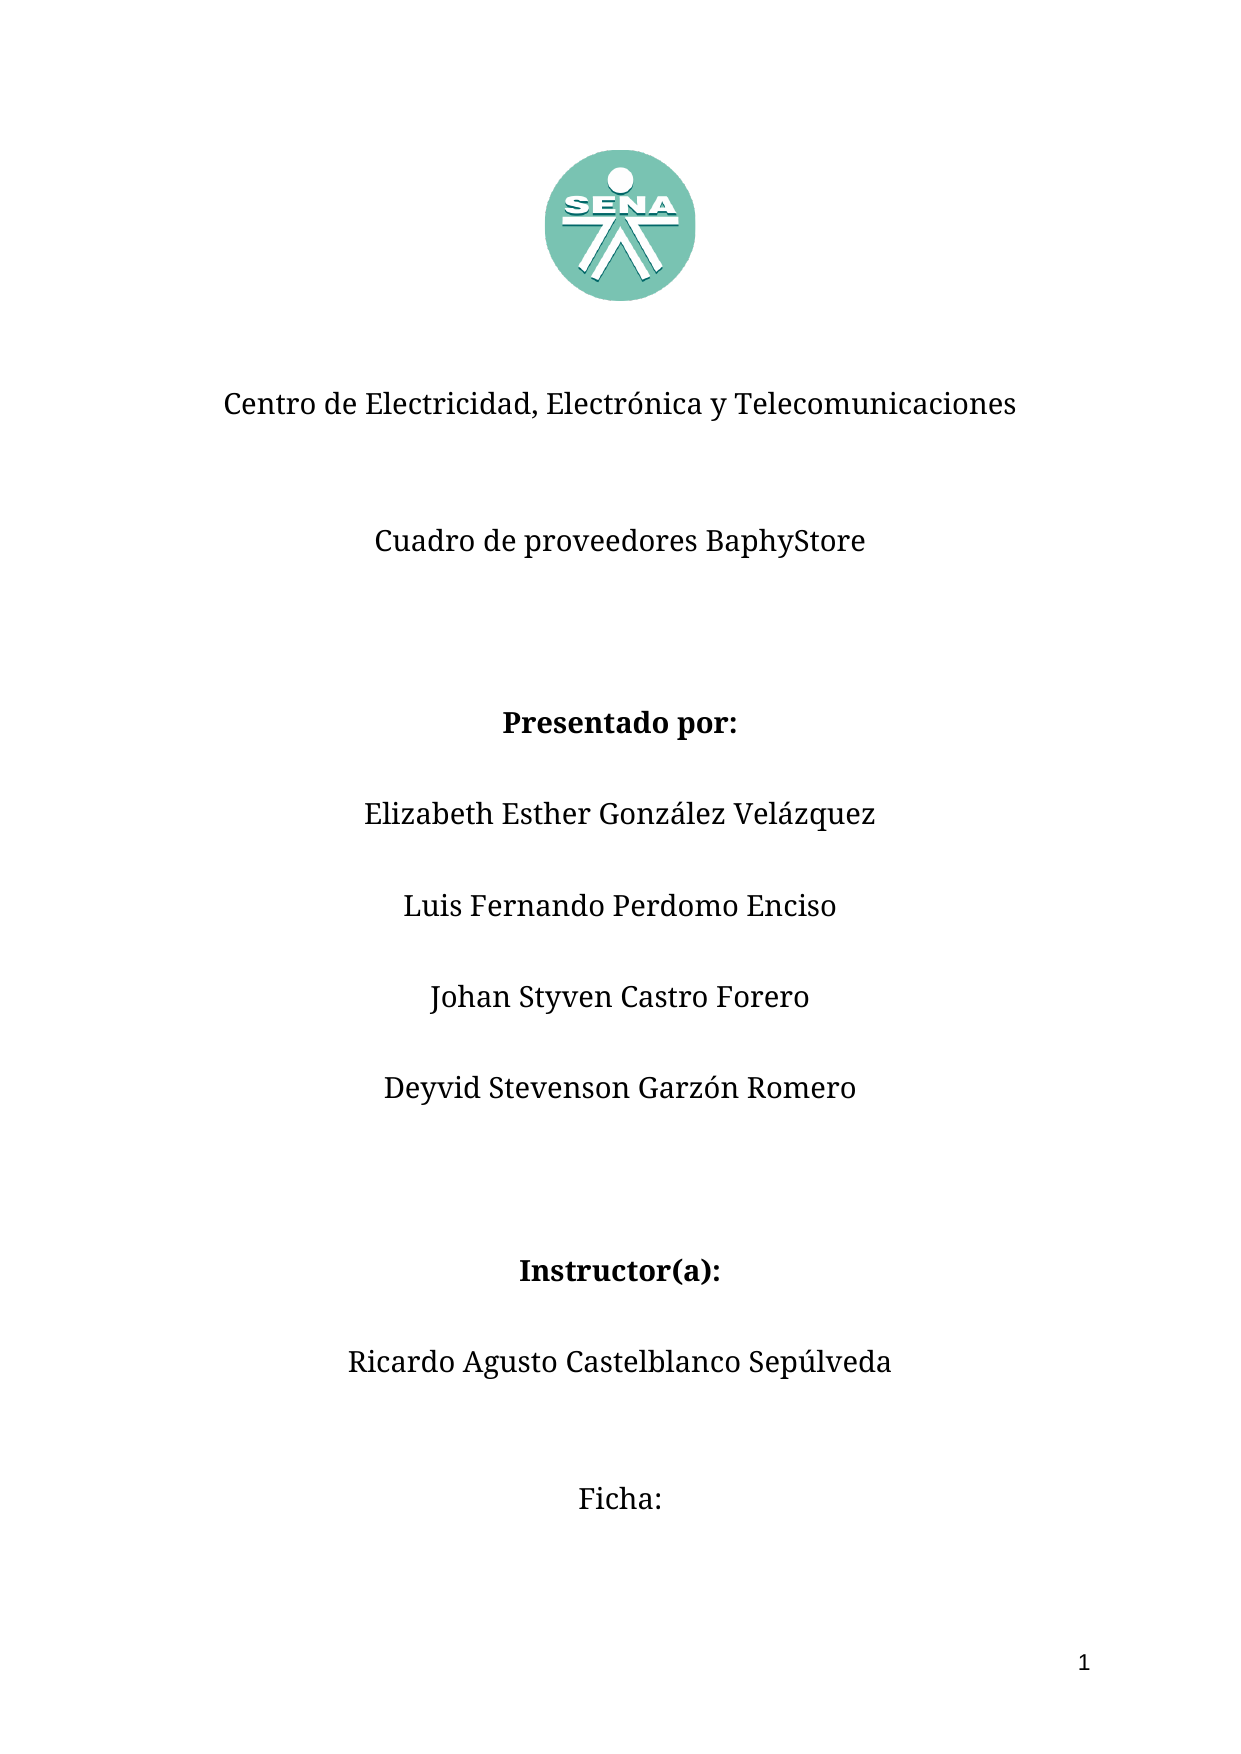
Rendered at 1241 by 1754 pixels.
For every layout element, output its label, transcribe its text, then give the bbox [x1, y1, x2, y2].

text Elizabeth Esther González Velázquez [150, 793, 1090, 833]
text Deyvid Stevenson Garzón Romero [150, 1067, 1090, 1107]
text Johan Styven Castro Forero [150, 976, 1090, 1016]
picture [544, 150, 696, 301]
text Instructor(a): [150, 1250, 1090, 1289]
text Centro de Electricidad, Electrónica y Telecomunicaciones [150, 383, 1090, 423]
text Presentado por: [150, 702, 1090, 742]
text Cuadro de proveedores BaphyStore [150, 520, 1090, 559]
text Ricardo Agusto Castelblanco Sepúlveda [150, 1341, 1090, 1381]
text Ficha: [150, 1478, 1090, 1518]
text Luis Fernando Perdomo Enciso [150, 885, 1090, 924]
